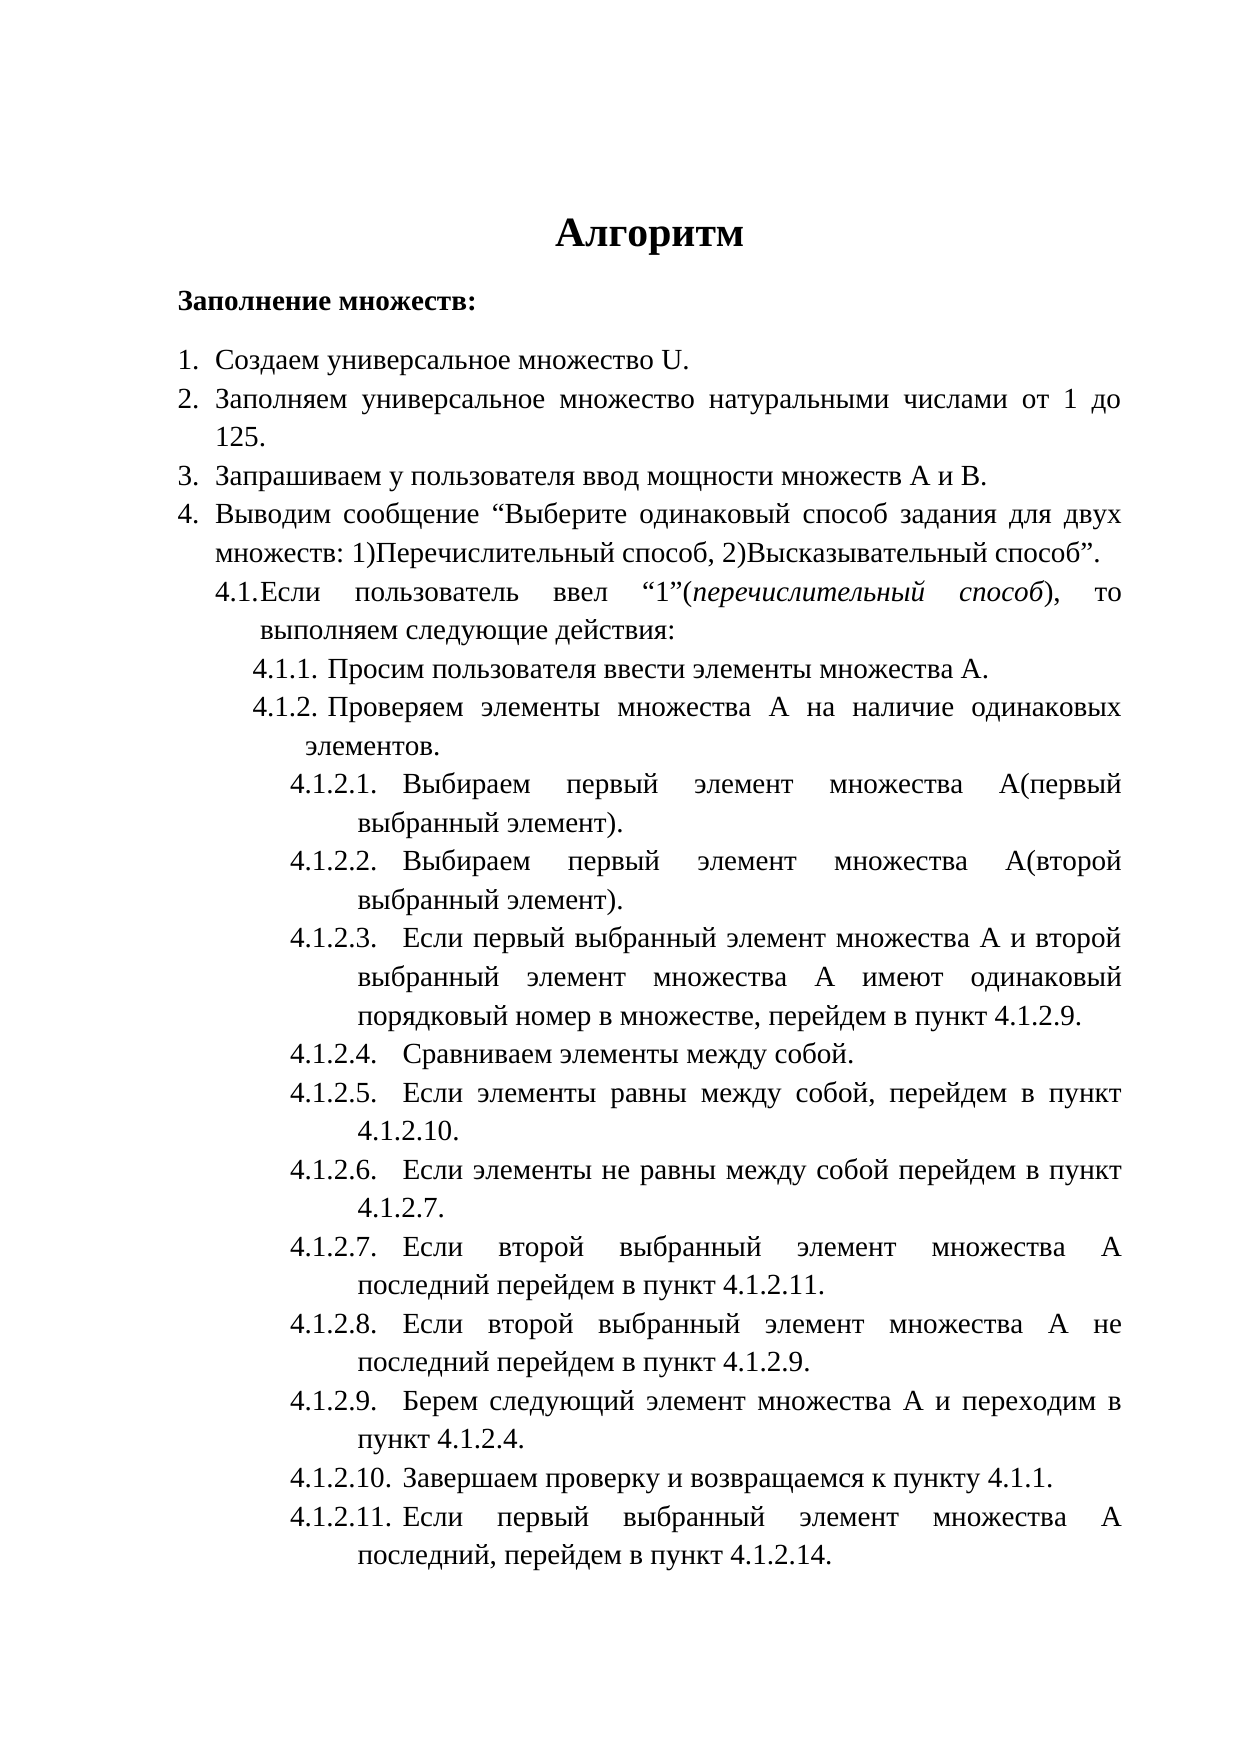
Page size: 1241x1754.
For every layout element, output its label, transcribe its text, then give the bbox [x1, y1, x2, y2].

list Завершаем проверку и возвращаемся к пункту 4.1.1. [290, 1460, 1122, 1494]
list Если элементы не равны между собой перейдем в пункт 4.1.2.7. [290, 1152, 1122, 1224]
list Если первый выбранный элемент множества А и второй выбранный элемент множества А имеют одинаковый порядковый номер в множестве, перейдем в пункт 4.1.2.9. [290, 921, 1122, 1031]
list Просим пользователя ввести элементы множества А. [252, 651, 1122, 684]
list Если второй выбранный элемент множества А не последний перейдем в пункт 4.1.2.9. [290, 1306, 1122, 1378]
list Выбираем первый элемент множества А(первый выбранный элемент). [290, 766, 1122, 838]
list Запрашиваем у пользователя ввод мощности множеств А и В. [177, 458, 1122, 492]
list Если второй выбранный элемент множества А последний перейдем в пункт 4.1.2.11. [290, 1229, 1122, 1301]
list Сравниваем элементы между собой. [290, 1036, 1122, 1070]
text Заполнение множеств: [177, 283, 1122, 317]
list Если элементы равны между собой, перейдем в пункт 4.1.2.10. [290, 1075, 1122, 1147]
list Выводим сообщение “Выберите одинаковый способ задания для двух множеств: 1)Перечислительный способ, 2)Высказывательный способ”. [177, 497, 1122, 569]
list Выбираем первый элемент множества А(второй выбранный элемент). [290, 843, 1122, 916]
list Если первый выбранный элемент множества А последний, перейдем в пункт 4.1.2.14. [290, 1499, 1122, 1571]
list Создаем универсальное множество U. [177, 342, 1122, 376]
list Берем следующий элемент множества А и переходим в пункт 4.1.2.4. [290, 1383, 1122, 1455]
list Заполняем универсальное множество натуральными числами от 1 до 125. [177, 381, 1122, 453]
list Если пользователь ввел “1”(перечислительный способ), то выполняем следующие действия: [215, 574, 1122, 646]
list Проверяем элементы множества А на наличие одинаковых элементов. [252, 689, 1122, 761]
text Алгоритм [177, 207, 1122, 255]
